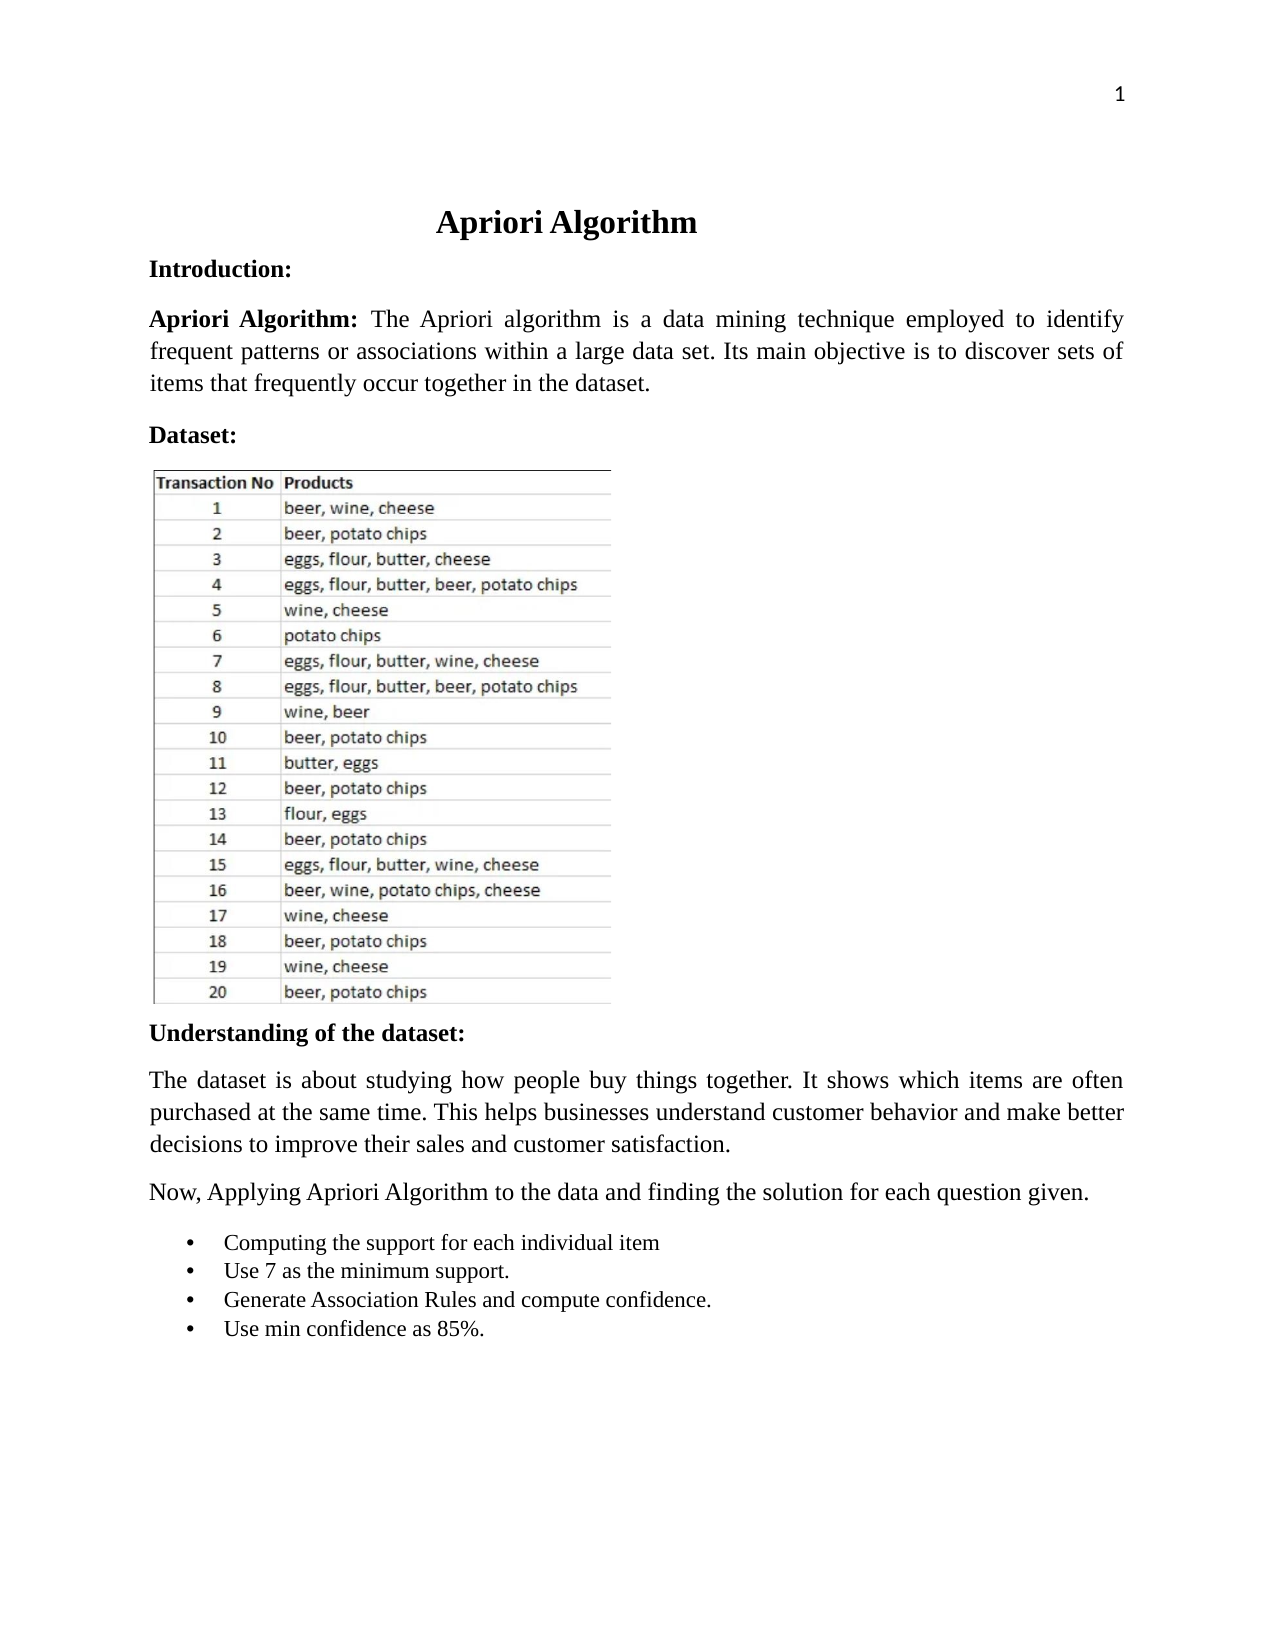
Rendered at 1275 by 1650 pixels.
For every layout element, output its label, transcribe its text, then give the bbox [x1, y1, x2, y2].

text The dataset is about studying how people buy things together. It shows which items are often purchased at the same time. This helps businesses understand customer behavior and make better decisions to improve their sales and customer satisfaction. [148, 1065, 1125, 1158]
picture [153, 470, 612, 1004]
subtitle Apriori Algorithm [150, 203, 1125, 241]
text Apriori Algorithm: The Apriori algorithm is a data mining technique employed to identify frequent patterns or associations within a large data set. Its main objective is to discover sets of items that frequently occur together in the dataset. [148, 304, 1125, 397]
text Now, Applying Apriori Algorithm to the data and finding the solution for each question given. [148, 1177, 1125, 1206]
text Introduction: [148, 254, 1125, 282]
text Understanding of the dataset: [148, 1018, 1125, 1047]
list Use min confidence as 85%. [186, 1315, 1125, 1342]
text Dataset: [148, 420, 1125, 449]
list Generate Association Rules and compute confidence. [186, 1286, 1125, 1313]
list Use 7 as the minimum support. [186, 1257, 1125, 1284]
list Computing the support for each individual item [186, 1228, 1125, 1255]
